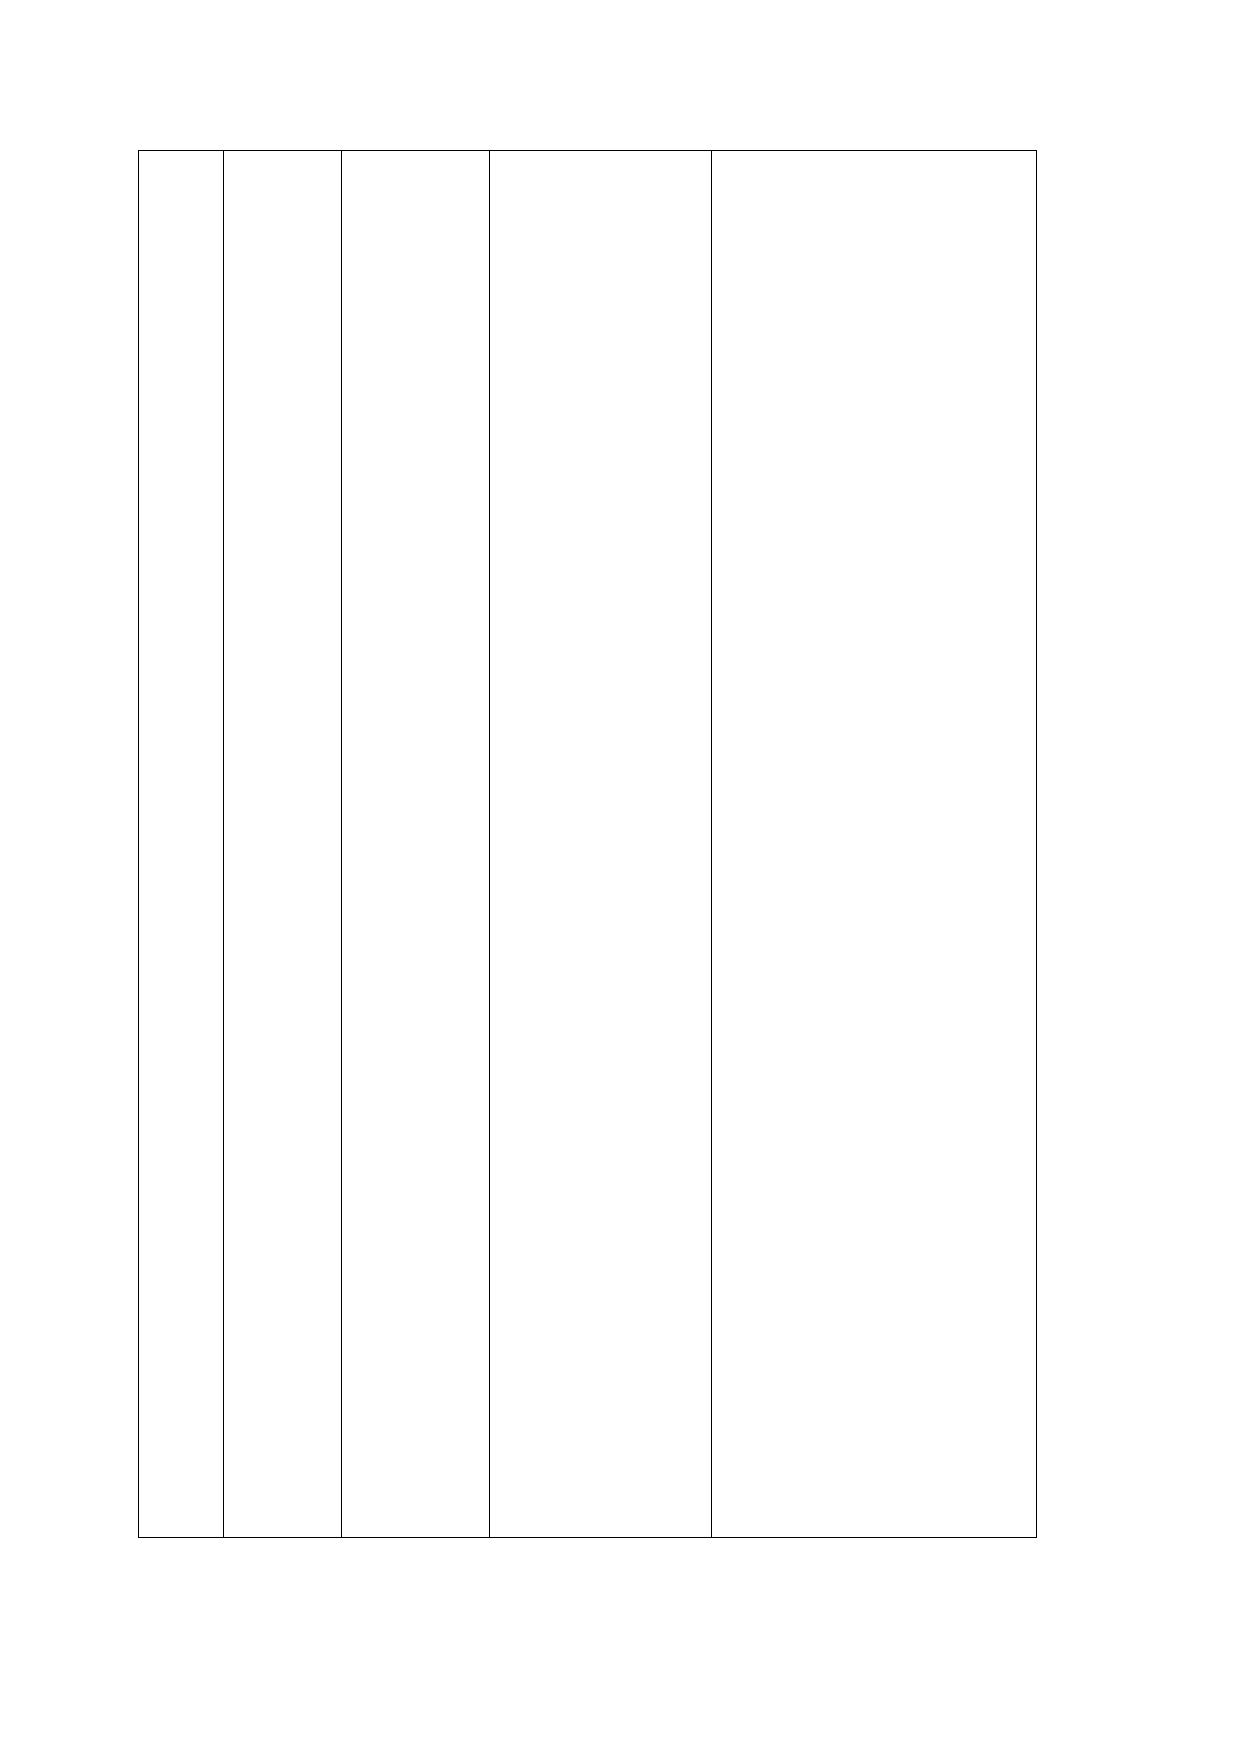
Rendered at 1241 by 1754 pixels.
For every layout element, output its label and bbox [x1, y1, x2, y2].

table_cell [139, 151, 223, 1537]
table_cell [224, 151, 341, 1537]
table_cell [490, 151, 711, 1537]
table_cell [712, 151, 1036, 1537]
table_cell [342, 151, 489, 1537]
